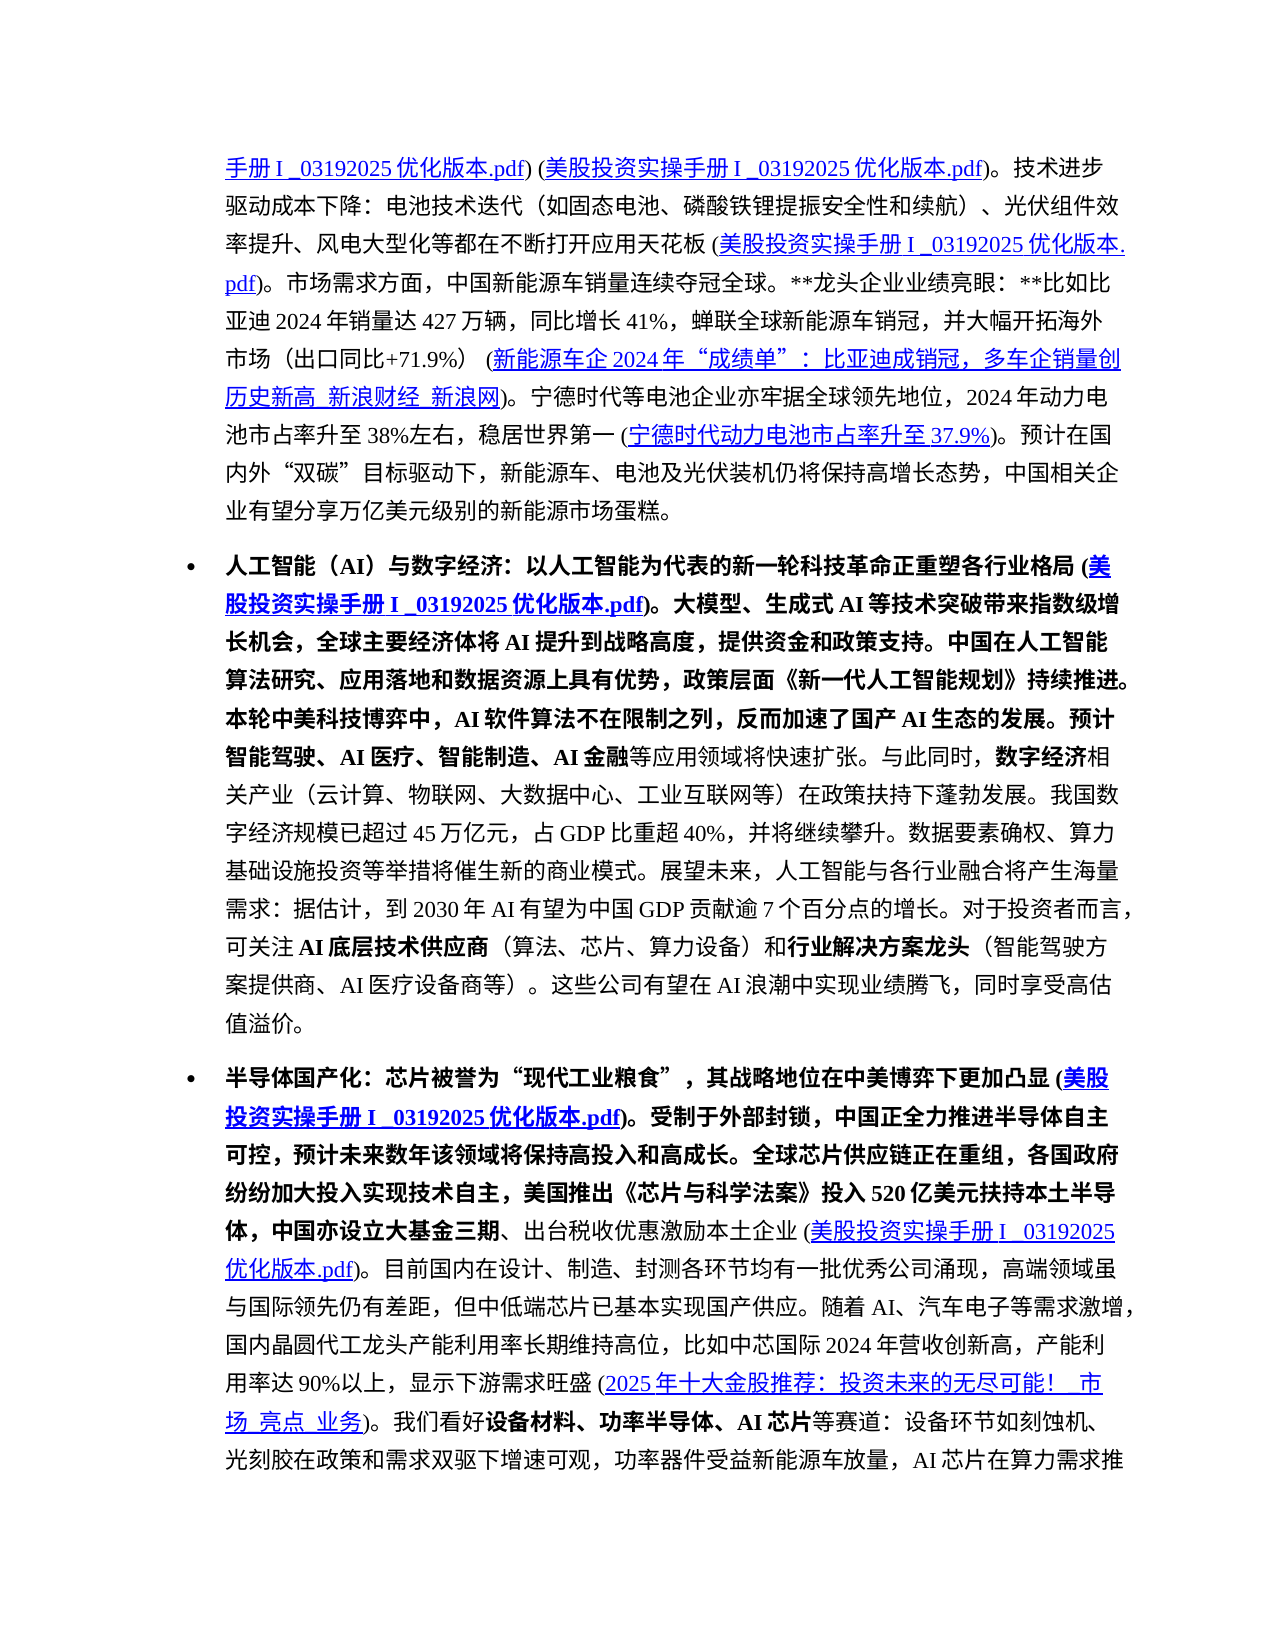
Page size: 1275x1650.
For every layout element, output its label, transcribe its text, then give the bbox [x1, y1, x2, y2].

list 人工智能（AI）与数字经济：以人工智能为代表的新一轮科技革命正重塑各行业格局 (美股投资实操手册I _03192025优化版本.pdf)。大模型、生成式AI等技术突破带来指数级增长机会，全球主要经济体将AI提升到战略高度，提供资金和政策支持。中国在人工智能算法研究、应用落地和数据资源上具有优势，政策层面《新一代人工智能规划》持续推进。本轮中美科技博弈中，AI软件算法不在限制之列，反而加速了国产AI生态的发展。预计智能驾驶、AI医疗、智能制造、AI金融等应用领域将快速扩张。与此同时，数字经济相关产业（云计算、物联网、大数据中心、工业互联网等）在政策扶持下蓬勃发展。我国数字经济规模已超过45万亿元，占GDP比重超40%，并将继续攀升。数据要素确权、算力基础设施投资等举措将催生新的商业模式。展望未来，人工智能与各行业融合将产生海量需求：据估计，到2030年AI有望为中国GDP贡献逾7个百分点的增长。对于投资者而言，可关注AI底层技术供应商（算法、芯片、算力设备）和行业解决方案龙头（智能驾驶方案提供商、AI医疗设备商等）。这些公司有望在AI浪潮中实现业绩腾飞，同时享受高估值溢价。 [187, 548, 1125, 1039]
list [187, 1060, 1125, 1475]
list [187, 150, 1125, 526]
